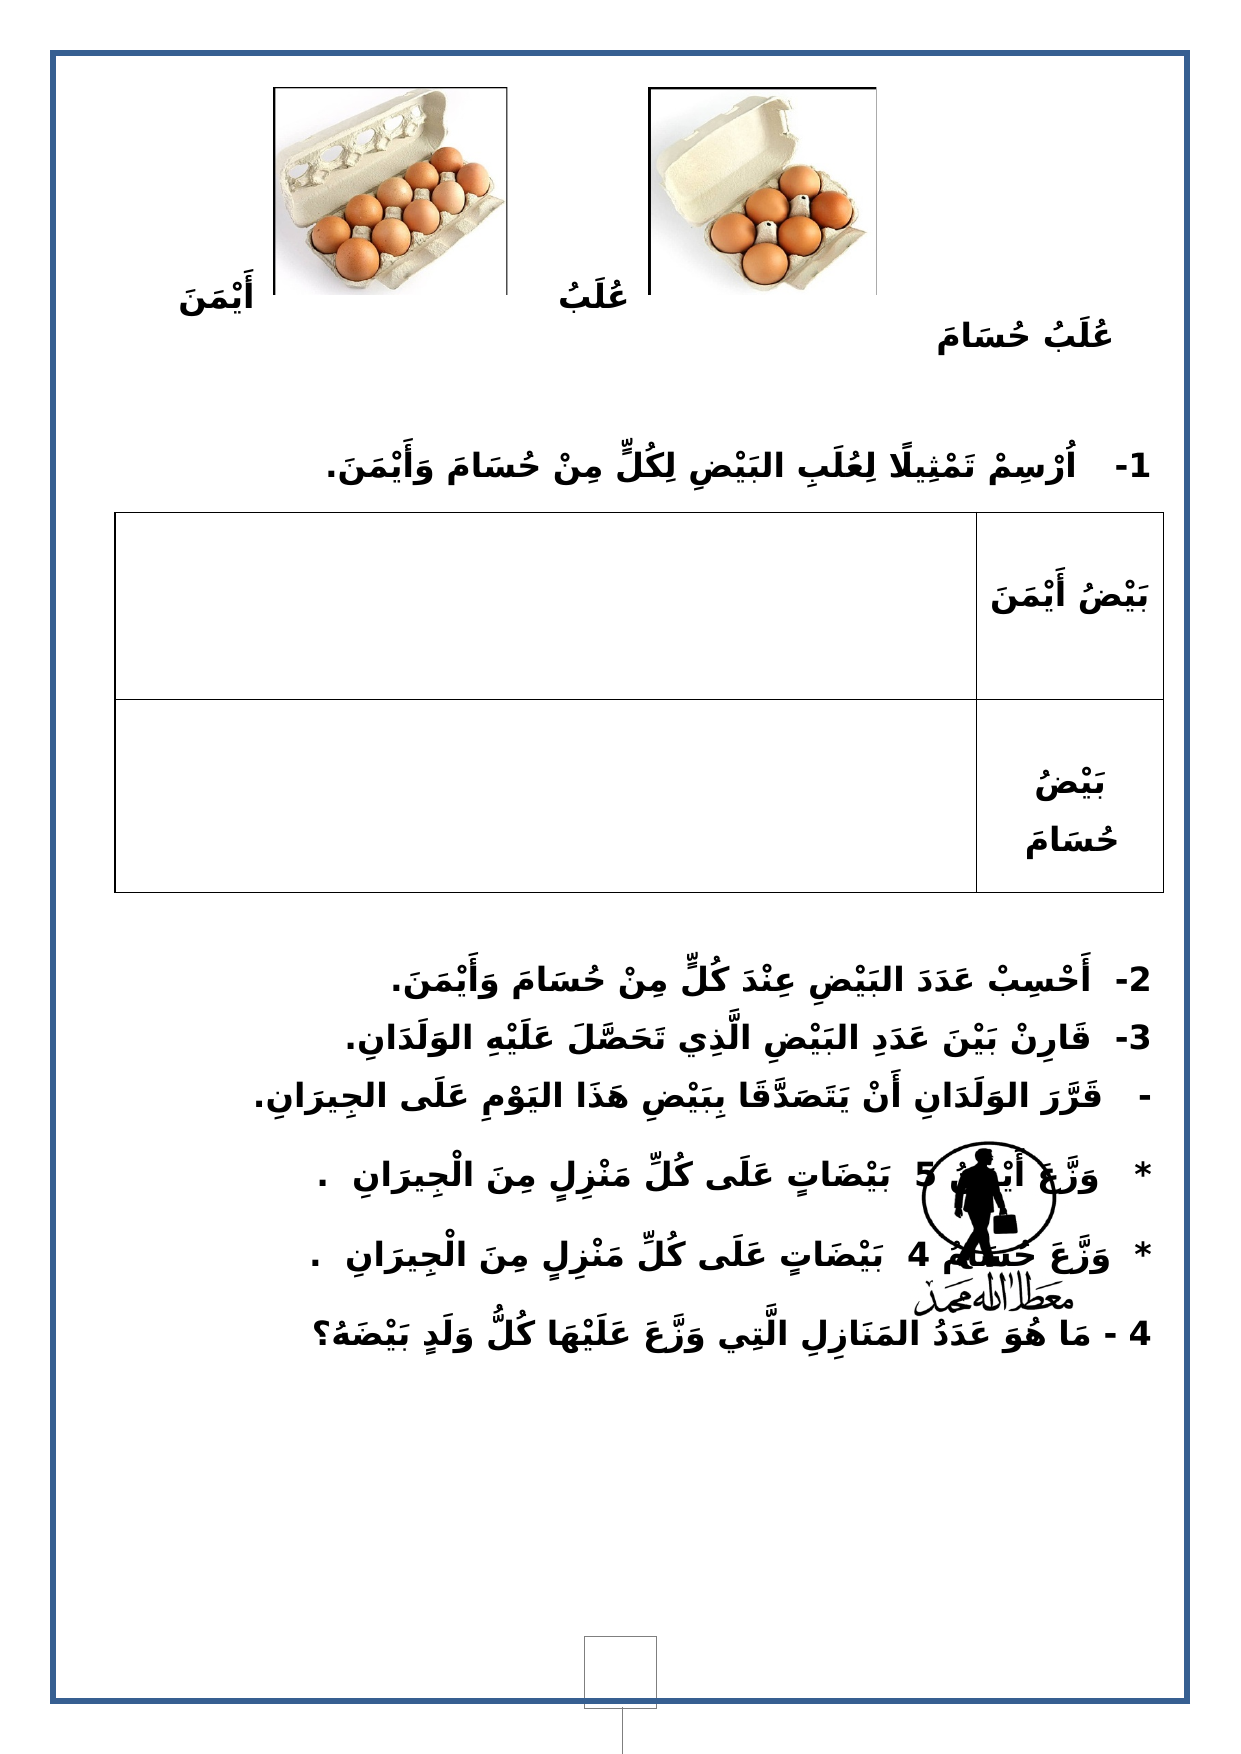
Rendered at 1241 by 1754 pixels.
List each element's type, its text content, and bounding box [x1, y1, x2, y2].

text * وَزَّعَ حُسَامُ 4 بَيْضَاتٍ عَلَى كُلِّ مَنْزِلٍ مِنَ الْجِيرَانِ . [89, 1235, 1152, 1274]
text 4 - مَا هُوَ عَدَدُ المَنَازِلِ الَّتِي وَزَّعَ عَلَيْهَا كُلُّ وَلَدٍ بَيْضَهُ؟ [89, 1314, 1152, 1353]
text 2- أَحْسِبْ عَدَدَ البَيْضِ عِنْدَ كُلٍّ مِنْ حُسَامَ وَأَيْمَنَ. 3- قَارِنْ بَيْنَ عَدَدِ البَيْضِ الَّذِي تَحَصَّلَ عَلَيْهِ الوَلَدَانِ. - قَرَّرَ الوَلَدَانِ أَنْ يَتَصَدَّقَا بِبَيْضِ هَذَا اليَوْمِ عَلَى الجِيرَانِ. [89, 960, 1152, 1116]
text عُلَبُ أَيْمَنَ عُلَبُ حُسَامَ [89, 278, 1114, 355]
table_cell بَيْضُ حُسَامَ [977, 700, 1163, 892]
picture [273, 87, 508, 293]
picture [908, 1195, 1081, 1235]
table_header بَيْضُ أَيْمَنَ [977, 513, 1163, 699]
table_cell [116, 700, 976, 892]
text * وَزَّعَ أَيْمَنُ 5 بَيْضَاتٍ عَلَى كُلِّ مَنْزِلٍ مِنَ الْجِيرَانِ . [89, 1156, 1152, 1195]
picture [908, 1274, 1081, 1314]
picture [648, 87, 876, 293]
table_header [116, 513, 976, 699]
list اُرْسِمْ تَمْثِيلًا لِعُلَبِ البَيْضِ لِكُلٍّ مِنْ حُسَامَ وَأَيْمَنَ. [89, 446, 1114, 485]
picture [908, 1138, 1081, 1156]
